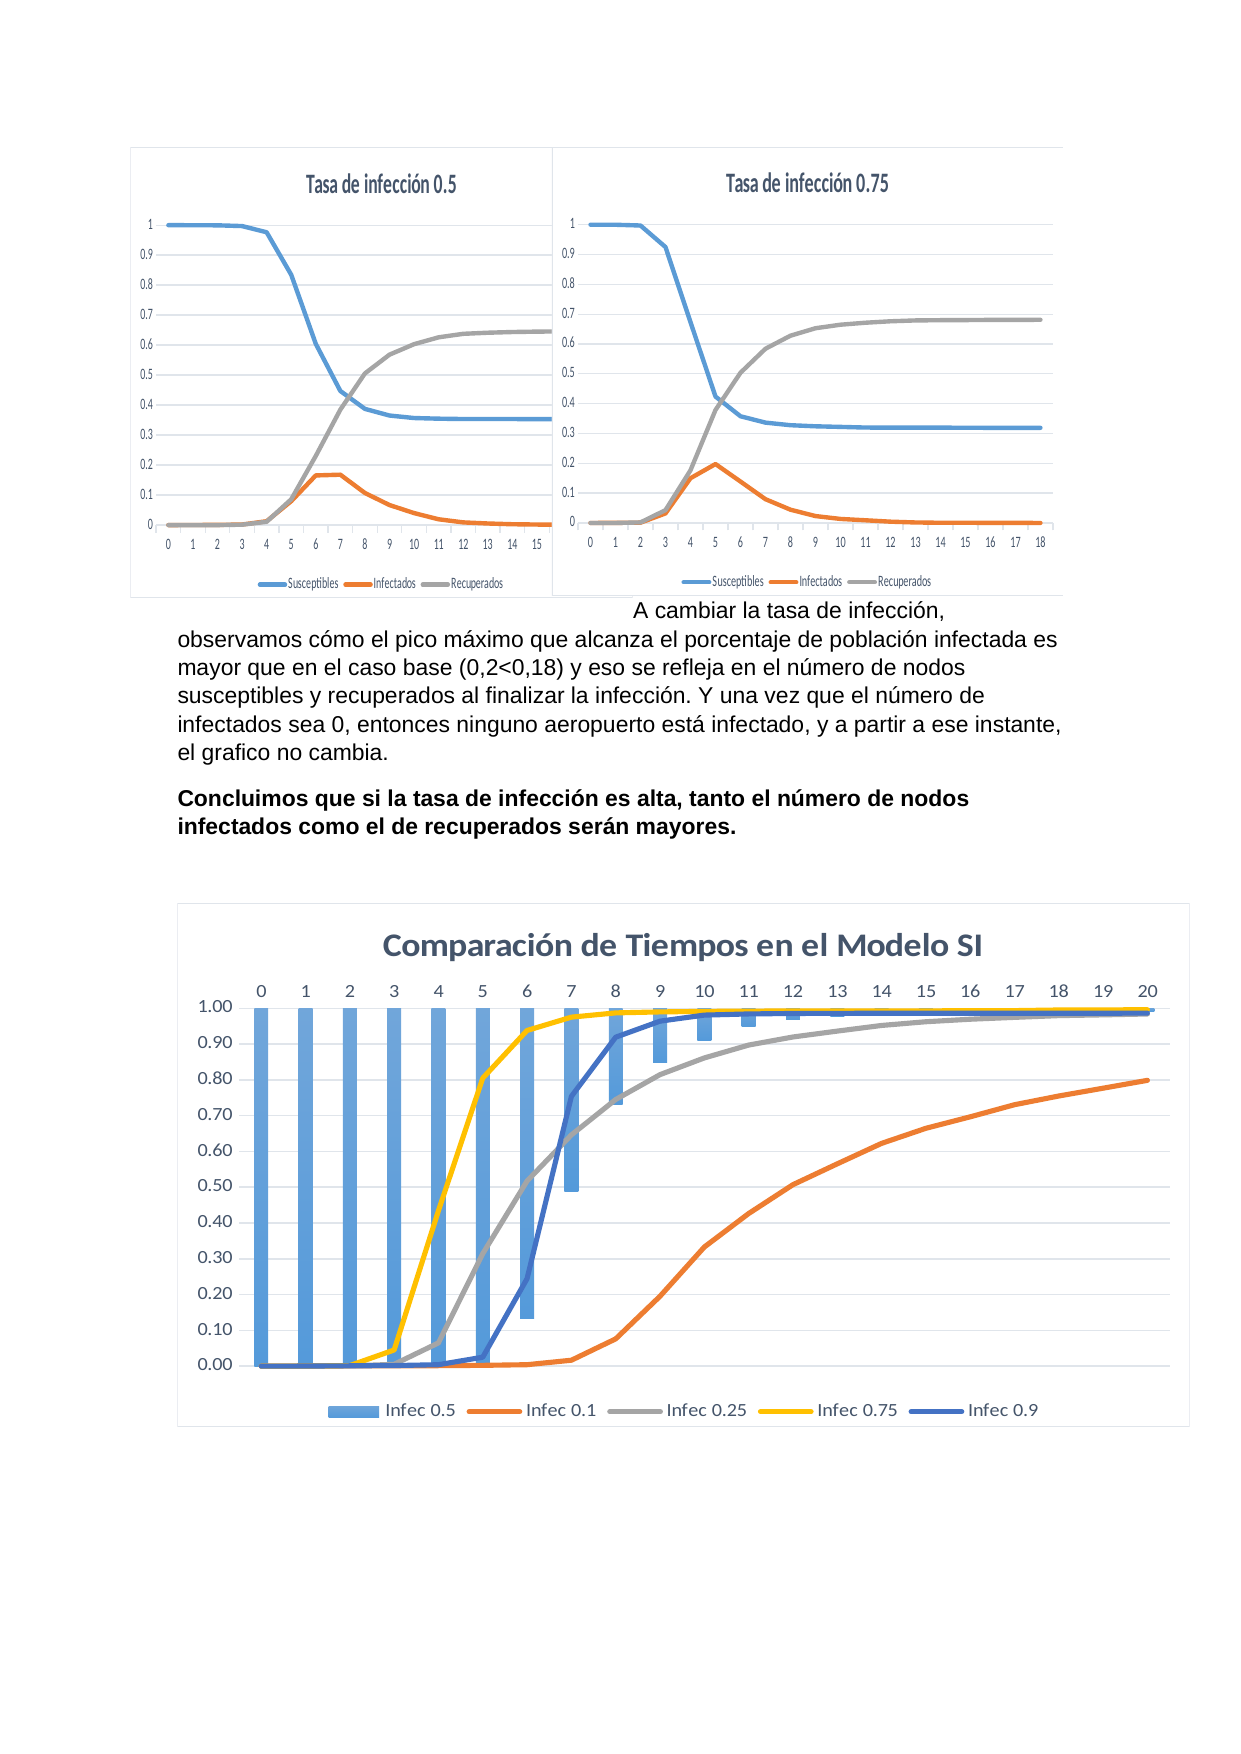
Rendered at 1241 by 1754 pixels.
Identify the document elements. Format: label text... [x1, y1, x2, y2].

text A cambiar la tasa de infección, observamos cómo el pico máximo que alcanza el porcentaje de población infectada es mayor que en el caso base (0,2<0,18) y eso se refleja en el número de nodos susceptibles y recuperados al finalizar la infección. Y una vez que el número de infectados sea 0, entonces ninguno aeropuerto está infectado, y a partir a ese instante, el grafico no cambia. [177, 596, 1063, 766]
text Concluimos que si la tasa de infección es alta, tanto el número de nodos infectados como el de recuperados serán mayores. [177, 784, 1063, 839]
